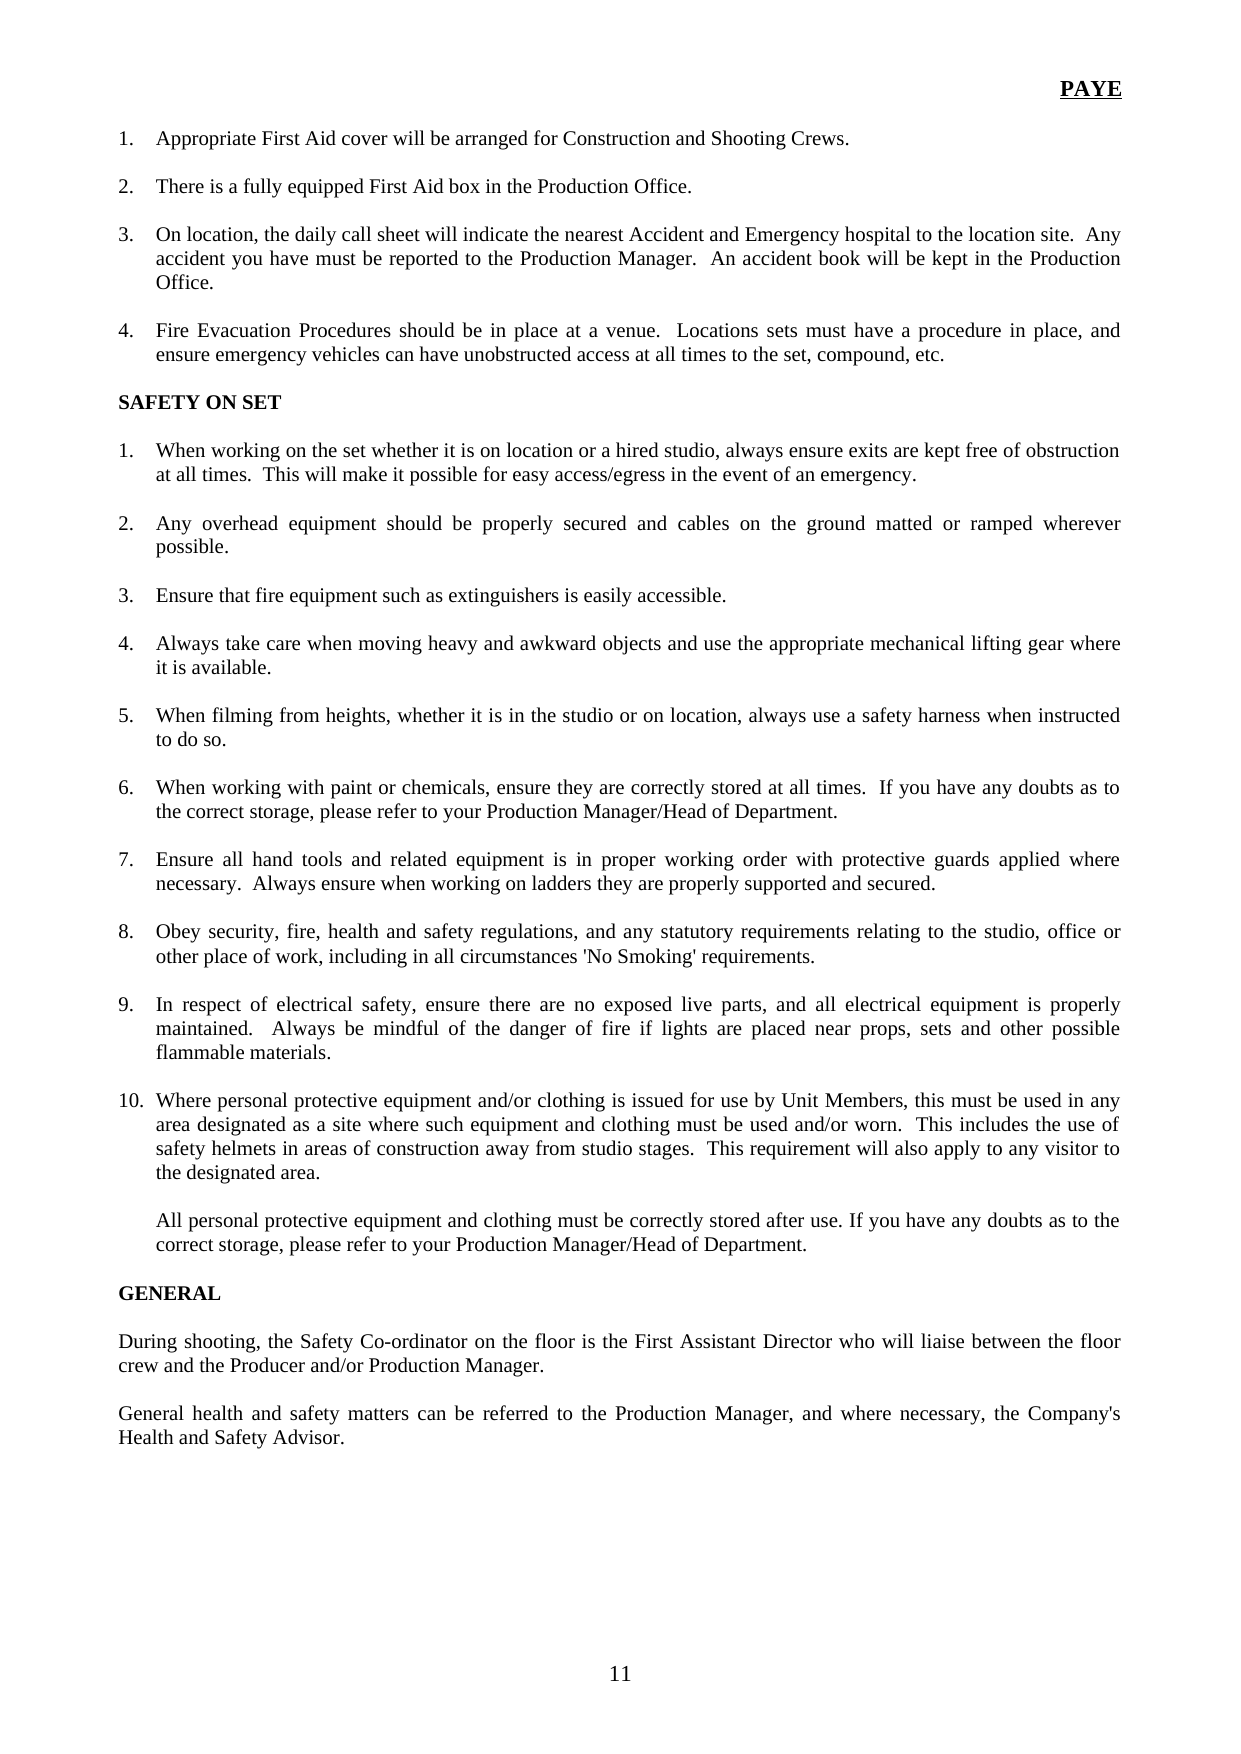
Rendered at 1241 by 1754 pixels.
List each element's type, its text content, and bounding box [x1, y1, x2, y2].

text All personal protective equipment and clothing must be correctly stored after use. If you have any doubts as to the correct storage, please refer to your Production Manager/Head of Department. [156, 1208, 1122, 1256]
list Ensure that fire equipment such as extinguishers is easily accessible. [118, 583, 1122, 607]
list Always take care when moving heavy and awkward objects and use the appropriate mechanical lifting gear where it is available. [118, 631, 1122, 679]
text During shooting, the Safety Co-ordinator on the floor is the First Assistant Director who will liaise between the floor crew and the Producer and/or Production Manager. [118, 1328, 1122, 1377]
text GENERAL [118, 1280, 1122, 1304]
list Where personal protective equipment and/or clothing is issued for use by Unit Members, this must be used in any area designated as a site where such equipment and clothing must be used and/or worn. This includes the use of safety helmets in areas of construction away from studio stages. This requirement will also apply to any visitor to the designated area. [118, 1088, 1122, 1184]
list When filming from heights, whether it is in the studio or on location, always use a safety harness when instructed to do so. [118, 703, 1122, 751]
list When working with paint or chemicals, ensure they are correctly stored at all times. If you have any doubts as to the correct storage, please refer to your Production Manager/Head of Department. [118, 775, 1122, 823]
list Appropriate First Aid cover will be arranged for Construction and Shooting Crews. [118, 125, 1122, 149]
text General health and safety matters can be referred to the Production Manager, and where necessary, the Company's Health and Safety Advisor. [118, 1401, 1122, 1449]
text SAFETY ON SET [118, 390, 1122, 414]
list In respect of electrical safety, ensure there are no exposed live parts, and all electrical equipment is properly maintained. Always be mindful of the danger of fire if lights are placed near props, sets and other possible flammable materials. [118, 992, 1122, 1064]
list When working on the set whether it is on location or a hired studio, always ensure exits are kept free of obstruction at all times. This will make it possible for easy access/egress in the event of an emergency. [118, 438, 1122, 486]
list There is a fully equipped First Aid box in the Production Office. [118, 173, 1122, 198]
list Obey security, fire, health and safety regulations, and any statutory requirements relating to the studio, office or other place of work, including in all circumstances 'No Smoking' requirements. [118, 919, 1122, 968]
list Fire Evacuation Procedures should be in place at a venue. Locations sets must have a procedure in place, and ensure emergency vehicles can have unobstructed access at all times to the set, compound, etc. [118, 318, 1122, 366]
list Ensure all hand tools and related equipment is in proper working order with protective guards applied where necessary. Always ensure when working on ladders they are properly supported and secured. [118, 847, 1122, 895]
list Any overhead equipment should be properly secured and cables on the ground matted or ramped wherever possible. [118, 510, 1122, 558]
list On location, the daily call sheet will indicate the nearest Accident and Emergency hospital to the location site. Any accident you have must be reported to the Production Manager. An accident book will be kept in the Production Office. [118, 222, 1122, 294]
